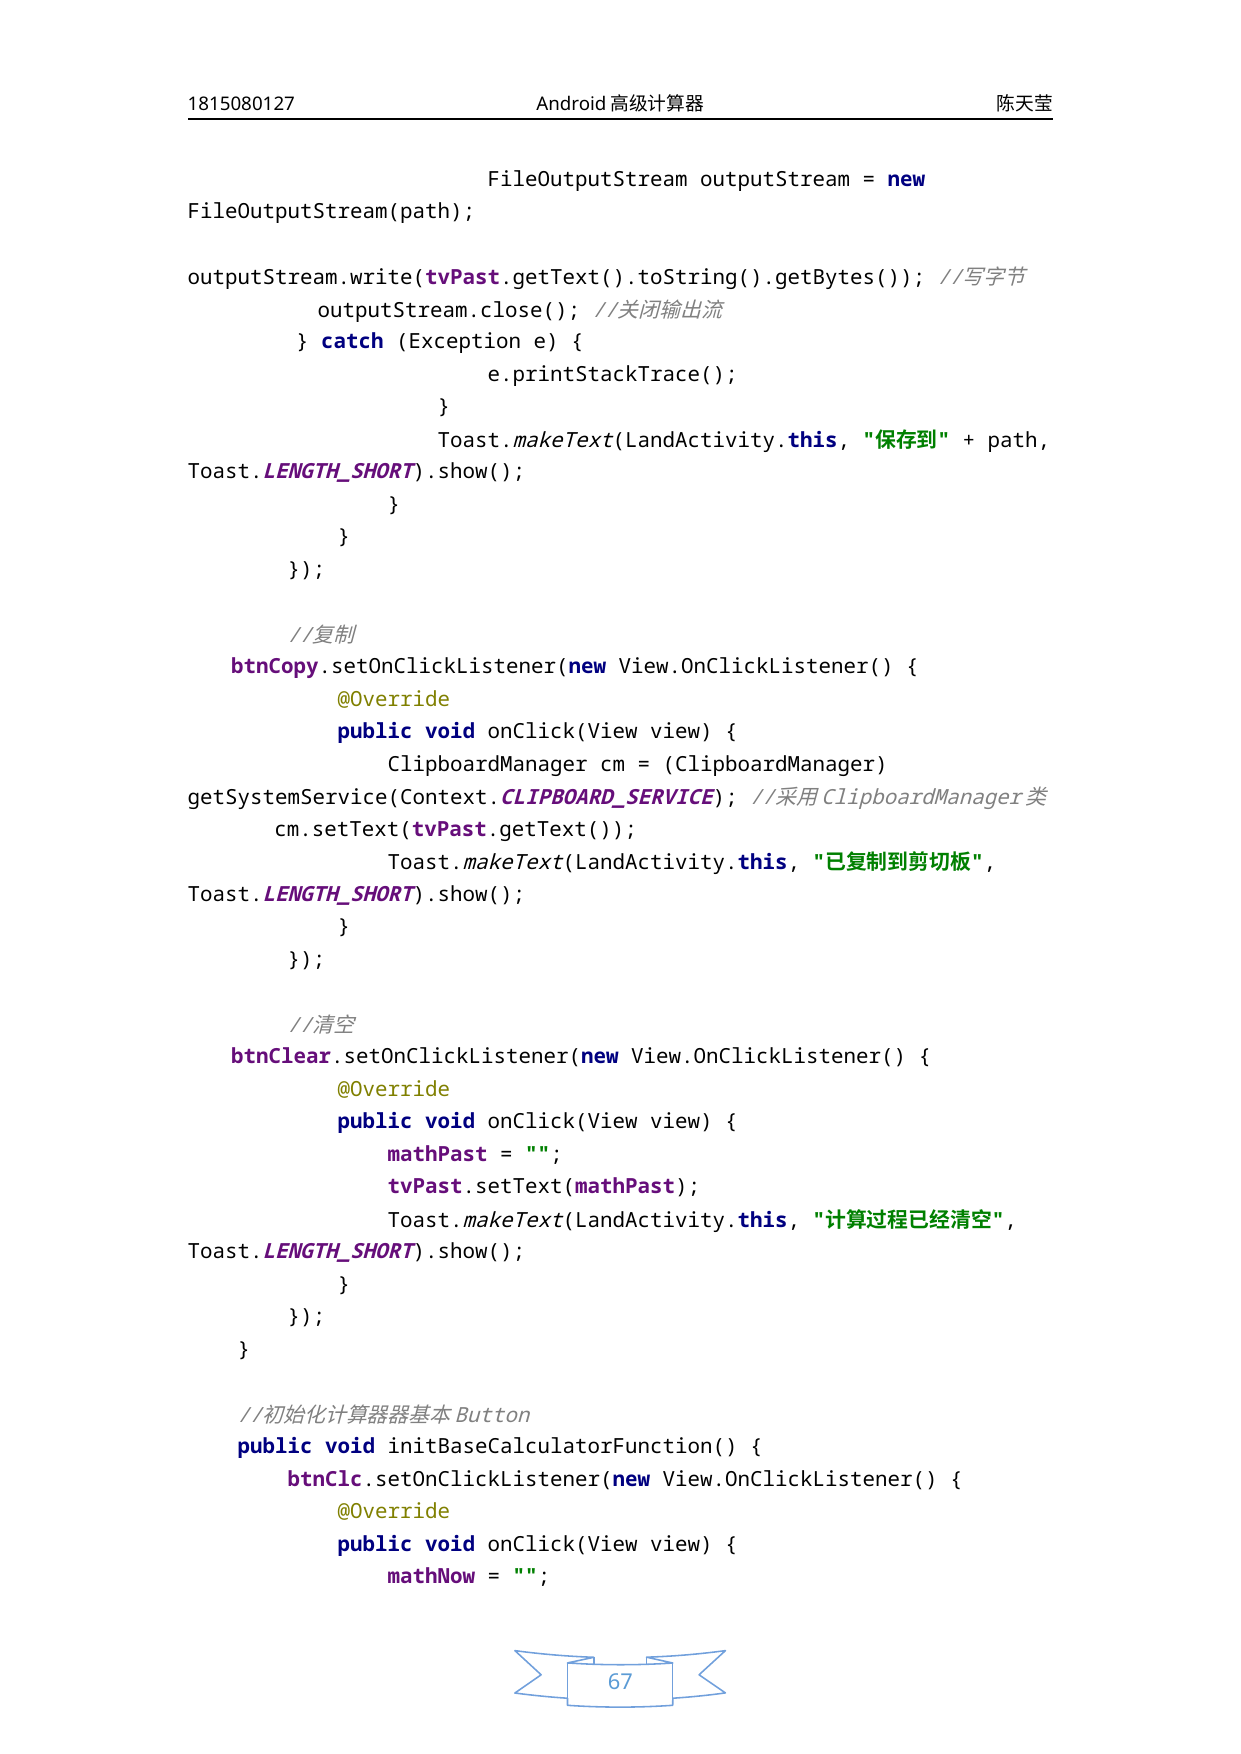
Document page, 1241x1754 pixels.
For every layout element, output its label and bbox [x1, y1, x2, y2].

text [187, 162, 1053, 1592]
